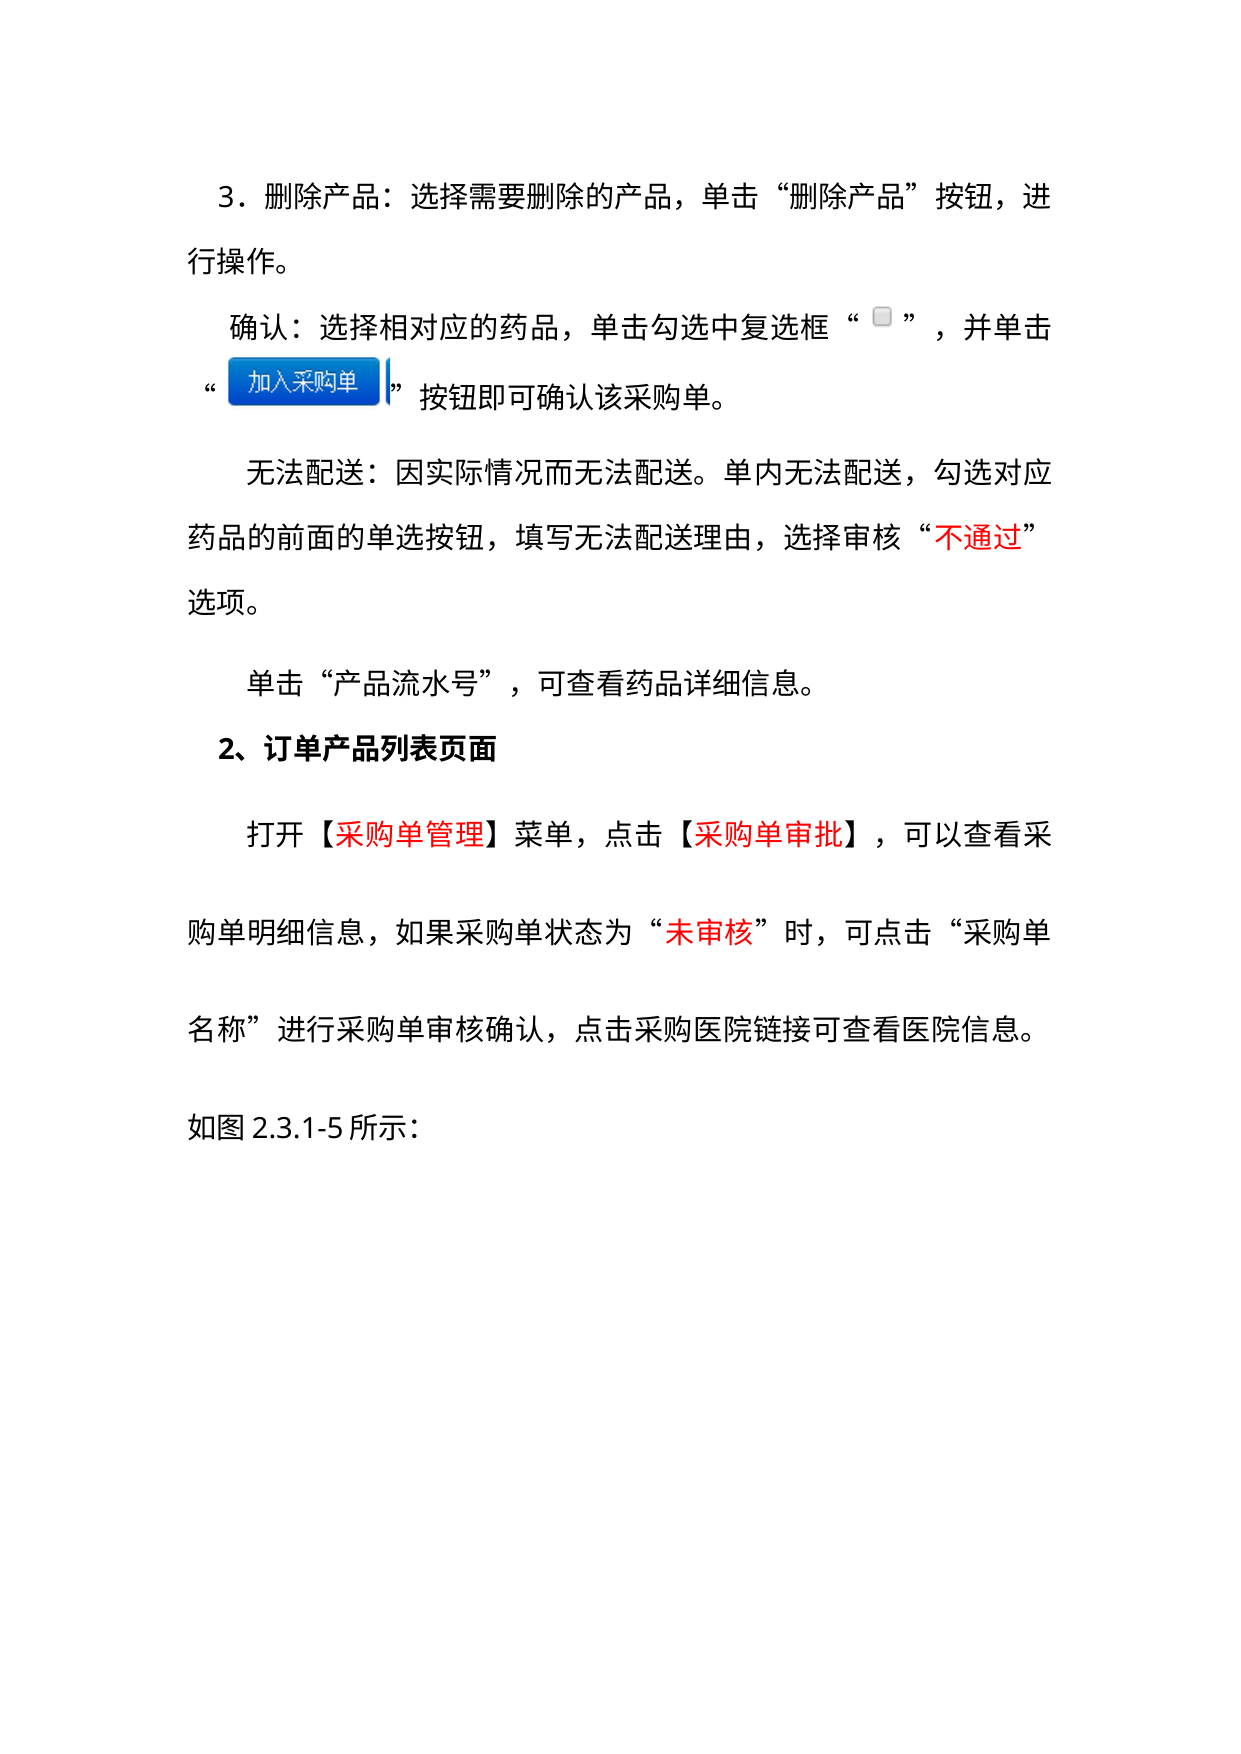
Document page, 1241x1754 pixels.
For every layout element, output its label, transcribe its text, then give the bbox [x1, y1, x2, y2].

text 单击“产品流水号”，可查看药品详细信息。 [187, 649, 1053, 714]
text 打开【采购单管理】菜单，点击【采购单审批】，可以查看采购单明细信息，如果采购单状态为“未审核”时，可点击“采购单名称”进行采购单审核确认，点击采购医院链接可查看医院信息。如图2.3.1-5所示： [187, 801, 1053, 1158]
text 2、订单产品列表页面 [187, 714, 1053, 779]
picture [862, 292, 903, 339]
text 确认：选择相对应的药品，单击勾选中复选框“”，并单击“”按钮即可确认该采购单。 [187, 292, 1053, 422]
text 无法配送：因实际情况而无法配送。单内无法配送，勾选对应药品的前面的单选按钮，填写无法配送理由，选择审核“不通过”选项。 [187, 438, 1053, 633]
text 3．删除产品：选择需要删除的产品，单击“删除产品”按钮，进行操作。 [187, 162, 1053, 292]
picture [216, 357, 390, 409]
